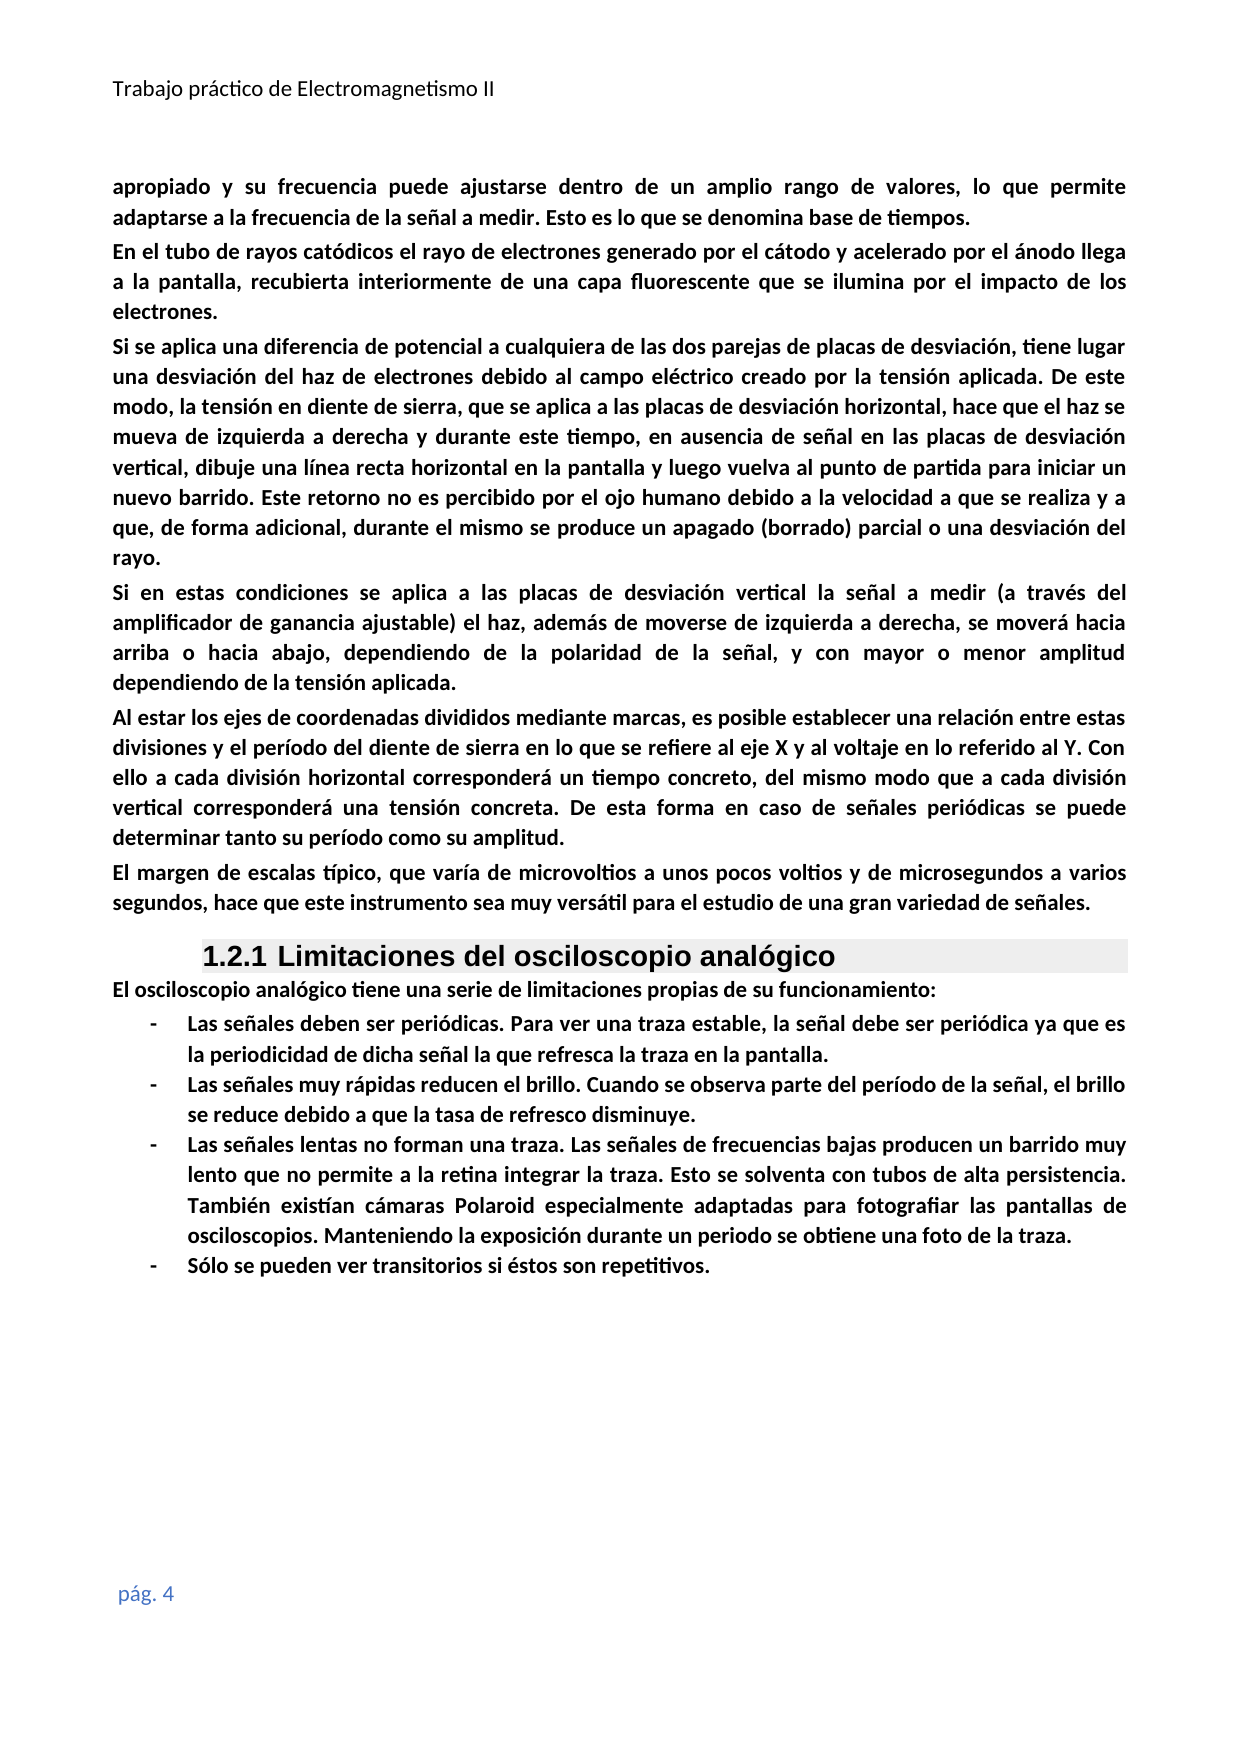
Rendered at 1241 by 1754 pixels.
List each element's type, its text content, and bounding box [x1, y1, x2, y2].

text El osciloscopio analógico tiene una serie de limitaciones propias de su funcionamiento: [112, 975, 1128, 1003]
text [112, 172, 1128, 231]
list Sólo se pueden ver transitorios si éstos son repetitivos. [150, 1251, 1128, 1279]
text Si se aplica una diferencia de potencial a cualquiera de las dos parejas de placas de desviación, tiene lugar una desviación del haz de electrones debido al campo eléctrico creado por la tensión aplicada. De este modo, la tensión en diente de sierra, que se aplica a las placas de desviación horizontal, hace que el haz se mueva de izquierda a derecha y durante este tiempo, en ausencia de señal en las placas de desviación vertical, dibuje una línea recta horizontal en la pantalla y luego vuelva al punto de partida para iniciar un nuevo barrido. Este retorno no es percibido por el ojo humano debido a la velocidad a que se realiza y a que, de forma adicional, durante el mismo se produce un apagado (borrado) parcial o una desviación del rayo. [112, 332, 1128, 571]
text Al estar los ejes de coordenadas divididos mediante marcas, es posible establecer una relación entre estas divisiones y el período del diente de sierra en lo que se refiere al eje X y al voltaje en lo referido al Y. Con ello a cada división horizontal corresponderá un tiempo concreto, del mismo modo que a cada división vertical corresponderá una tensión concreta. De esta forma en caso de señales periódicas se puede determinar tanto su período como su amplitud. [112, 703, 1128, 851]
list Las señales muy rápidas reducen el brillo. Cuando se observa parte del período de la señal, el brillo se reduce debido a que la tasa de refresco disminuye. [150, 1070, 1128, 1128]
text Si en estas condiciones se aplica a las placas de desviación vertical la señal a medir (a través del amplificador de ganancia ajustable) el haz, además de moverse de izquierda a derecha, se moverá hacia arriba o hacia abajo, dependiendo de la polaridad de la señal, y con mayor o menor amplitud dependiendo de la tensión aplicada. [112, 578, 1128, 696]
subtitle Limitaciones del osciloscopio analógico [202, 939, 1128, 973]
text En el tubo de rayos catódicos el rayo de electrones generado por el cátodo y acelerado por el ánodo llega a la pantalla, recubierta interiormente de una capa fluorescente que se ilumina por el impacto de los electrones. [112, 237, 1128, 325]
list Las señales deben ser periódicas. Para ver una traza estable, la señal debe ser periódica ya que es la periodicidad de dicha señal la que refresca la traza en la pantalla. [150, 1009, 1128, 1068]
list Las señales lentas no forman una traza. Las señales de frecuencias bajas producen un barrido muy lento que no permite a la retina integrar la traza. Esto se solventa con tubos de alta persistencia. También existían cámaras Polaroid especialmente adaptadas para fotografiar las pantallas de osciloscopios. Manteniendo la exposición durante un periodo se obtiene una foto de la traza. [150, 1130, 1128, 1249]
text El margen de escalas típico, que varía de microvoltios a unos pocos voltios y de microsegundos a varios segundos, hace que este instrumento sea muy versátil para el estudio de una gran variedad de señales. [112, 858, 1128, 916]
